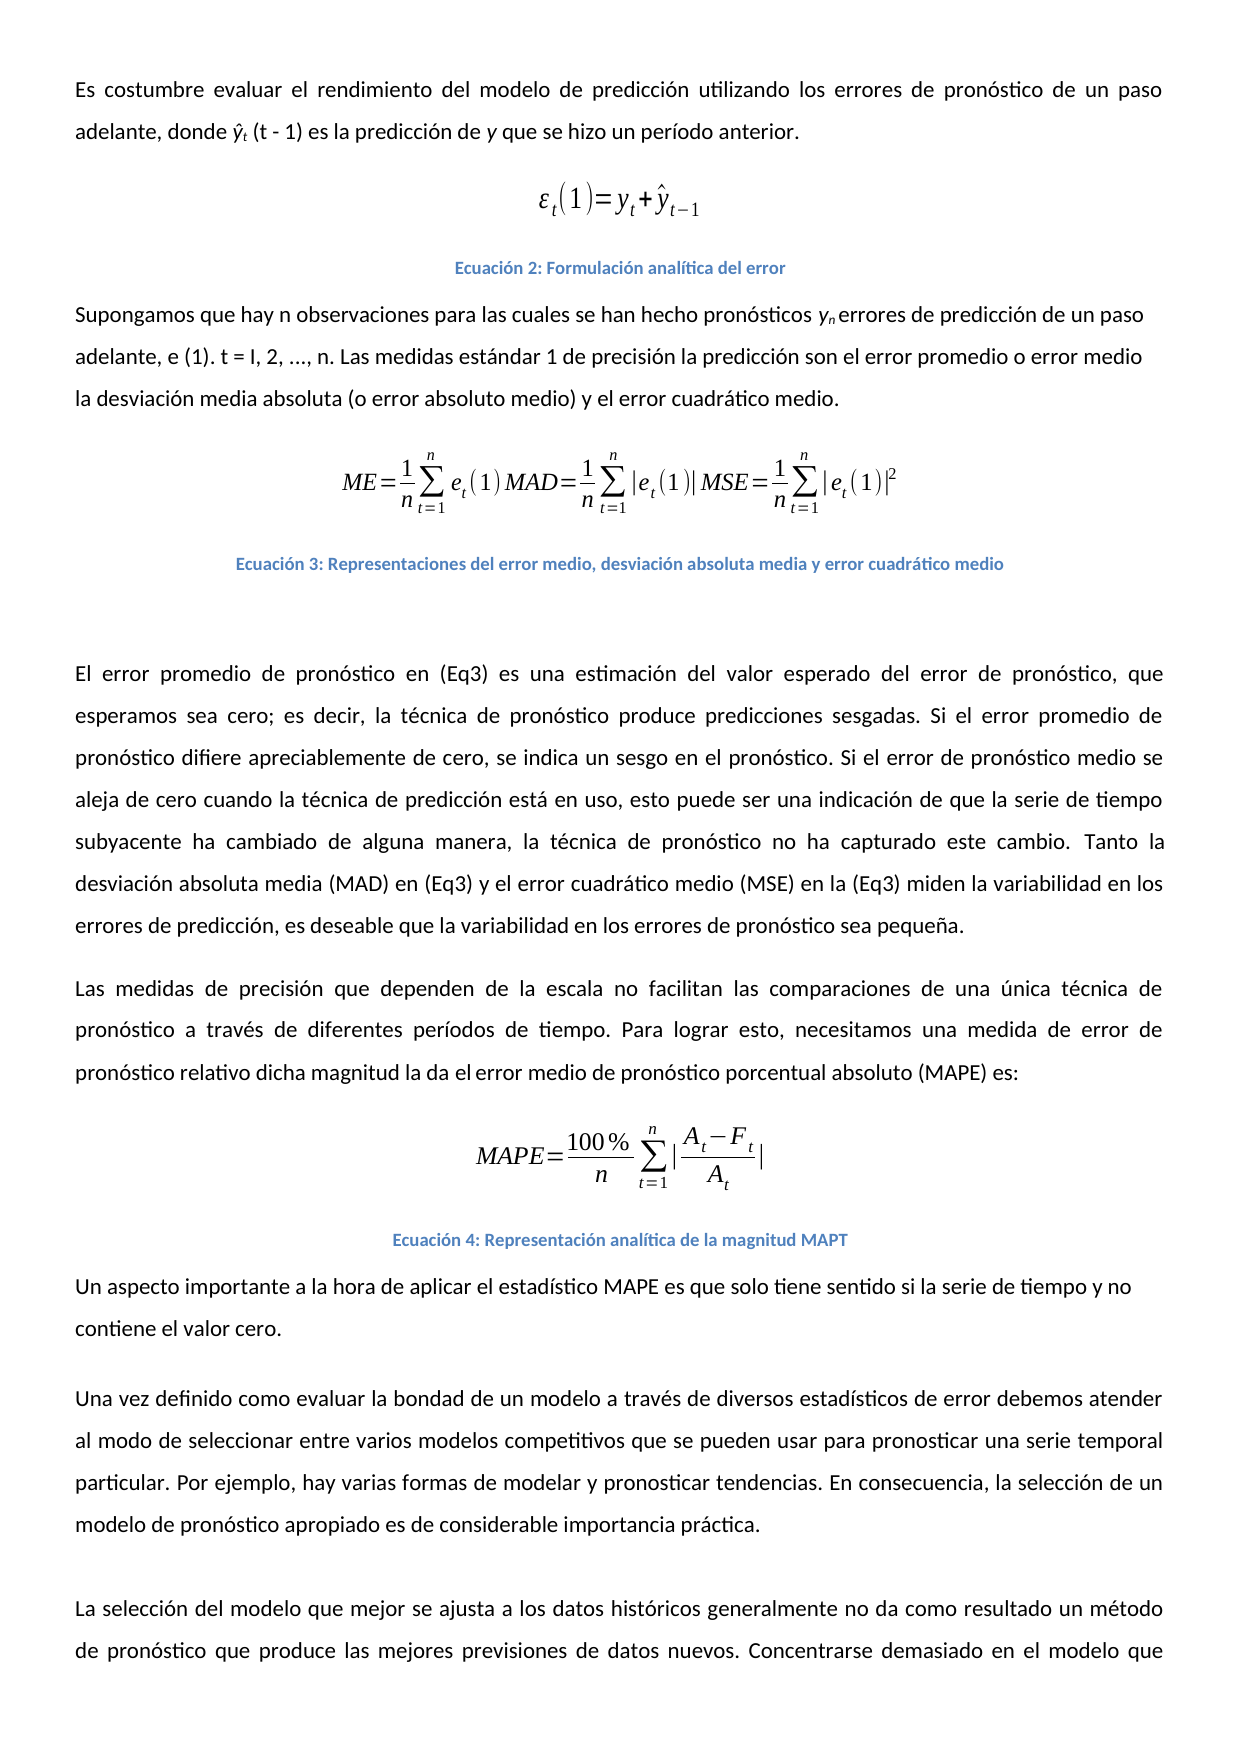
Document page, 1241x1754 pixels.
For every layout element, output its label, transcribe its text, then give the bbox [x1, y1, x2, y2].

text Supongamos que hay n observaciones para las cuales se han hecho pronósticos yn errores de predicción de un paso adelante, e (1). t = I, 2, ..., n. Las medidas estándar 1 de precisión la predicción son el error promedio o error medio la desviación media absoluta (o error absoluto medio) y el error cuadrático medio. [75, 300, 1165, 412]
text El error promedio de pronóstico en (Eq3) es una estimación del valor esperado del error de pronóstico, que esperamos sea cero; es decir, la técnica de pronóstico produce predicciones sesgadas. Si el error promedio de pronóstico difiere apreciablemente de cero, se indica un sesgo en el pronóstico. Si el error de pronóstico medio se aleja de cero cuando la técnica de predicción está en uso, esto puede ser una indicación de que la serie de tiempo subyacente ha cambiado de alguna manera, la técnica de pronóstico no ha capturado este cambio. Tanto la desviación absoluta media (MAD) en (Eq3) y el error cuadrático medio (MSE) en la (Eq3) miden la variabilidad en los errores de predicción, es deseable que la variabilidad en los errores de pronóstico sea pequeña. [75, 659, 1165, 939]
text Una vez definido como evaluar la bondad de un modelo a través de diversos estadísticos de error debemos atender al modo de seleccionar entre varios modelos competitivos que se pueden usar para pronosticar una serie temporal particular. Por ejemplo, hay varias formas de modelar y pronosticar tendencias. En consecuencia, la selección de un modelo de pronóstico apropiado es de considerable importancia práctica. [75, 1384, 1165, 1538]
text Las medidas de precisión que dependen de la escala no facilitan las comparaciones de una única técnica de pronóstico a través de diferentes períodos de tiempo. Para lograr esto, necesitamos una medida de error de pronóstico relativo dicha magnitud la da el error medio de pronóstico porcentual absoluto (MAPE) es: [75, 974, 1165, 1086]
text Un aspecto importante a la hora de aplicar el estadístico MAPE es que solo tiene sentido si la serie de tiempo y no contiene el valor cero. [75, 1272, 1165, 1342]
text Es costumbre evaluar el rendimiento del modelo de predicción utilizando los errores de pronóstico de un paso adelante, donde ŷt (t - 1) es la predicción de y que se hizo un período anterior. [75, 75, 1165, 145]
